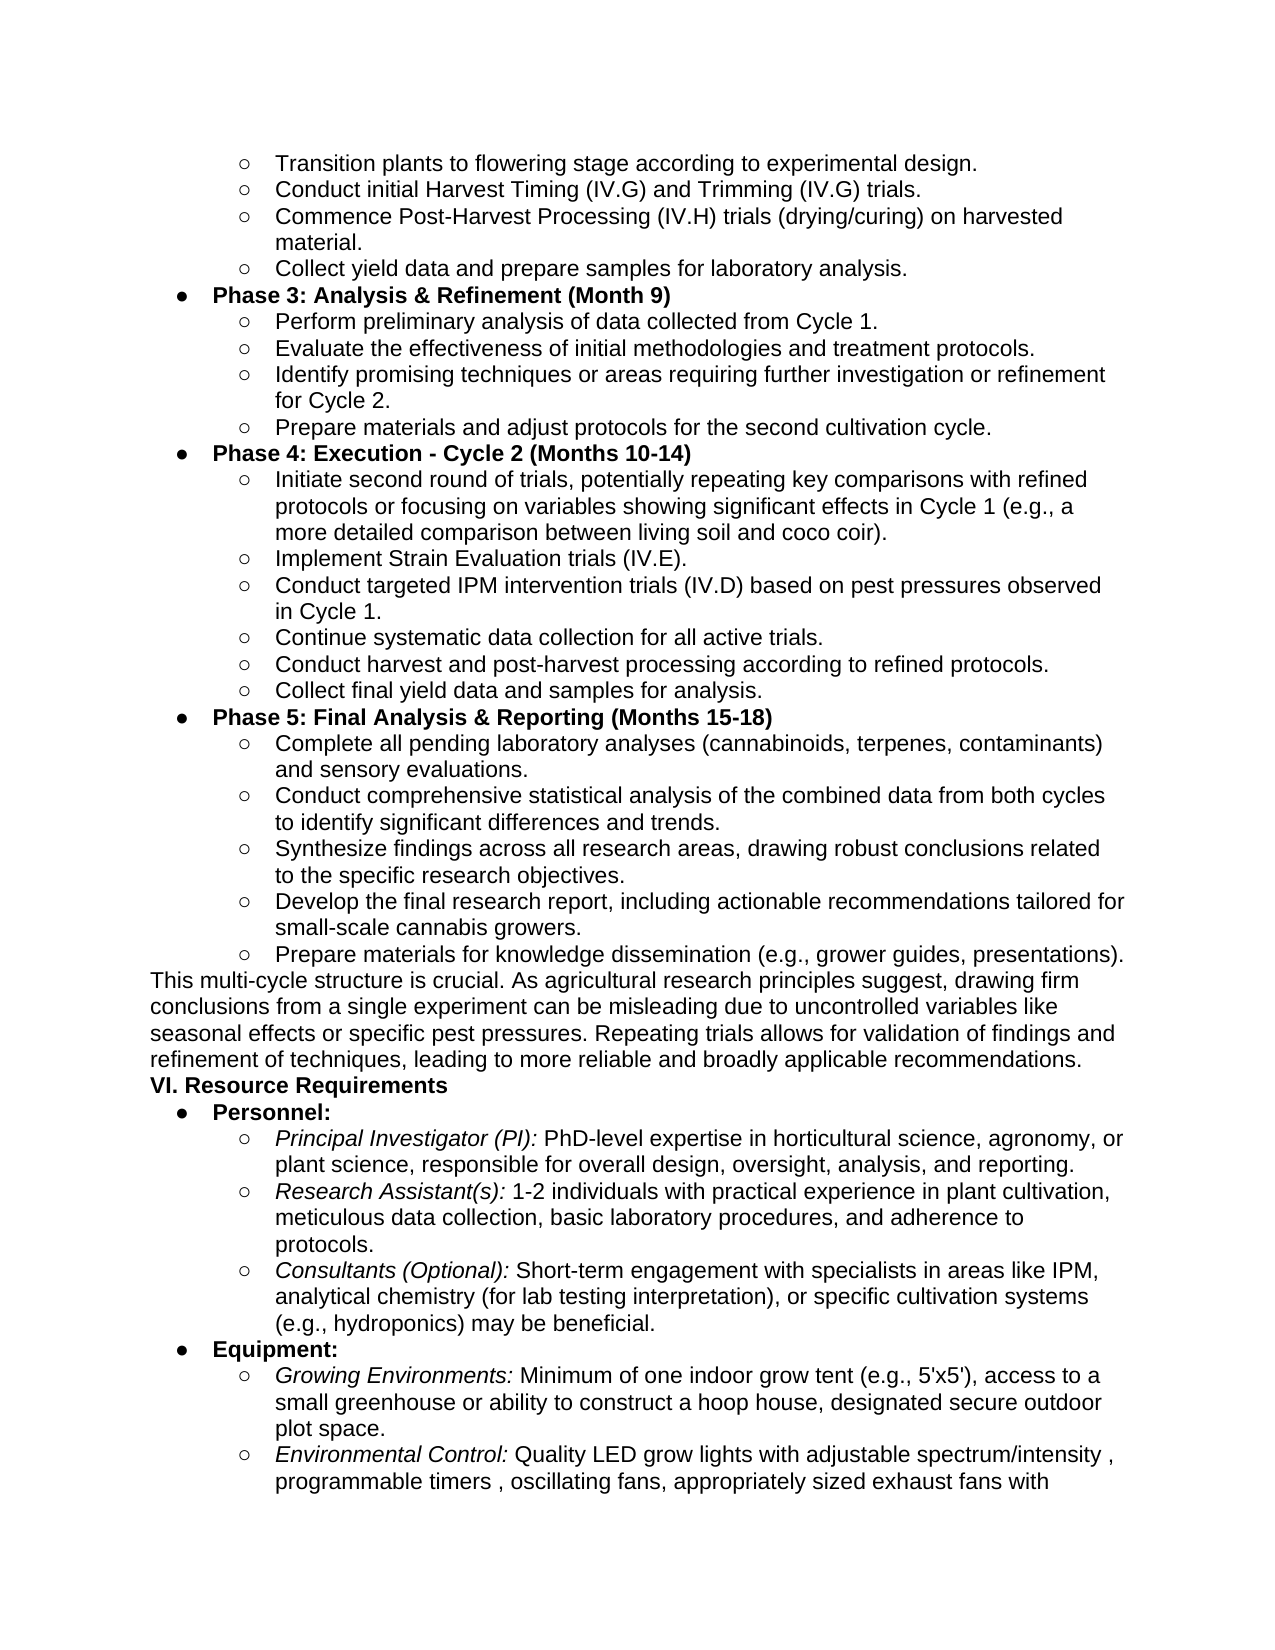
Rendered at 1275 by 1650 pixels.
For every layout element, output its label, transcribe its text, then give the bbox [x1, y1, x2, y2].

list Commence Post-Harvest Processing (IV.H) trials (drying/curing) on harvested material. [237, 203, 1125, 255]
list Initiate second round of trials, potentially repeating key comparisons with refined protocols or focusing on variables showing significant effects in Cycle 1 (e.g., a more detailed comparison between living soil and coco coir). [237, 466, 1125, 545]
list Perform preliminary analysis of data collected from Cycle 1. [237, 308, 1125, 334]
list Phase 3: Analysis & Refinement (Month 9) [175, 282, 1125, 308]
list Conduct initial Harvest Timing (IV.G) and Trimming (IV.G) trials. [237, 176, 1125, 203]
list Implement Strain Evaluation trials (IV.E). [237, 545, 1125, 572]
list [237, 1441, 1125, 1494]
text VI. Resource Requirements [150, 1072, 1125, 1099]
list Phase 4: Execution - Cycle 2 (Months 10-14) [175, 440, 1125, 466]
list Evaluate the effectiveness of initial methodologies and treatment protocols. [237, 334, 1125, 361]
text This multi-cycle structure is crucial. As agricultural research principles suggest, drawing firm conclusions from a single experiment can be misleading due to uncontrolled variables like seasonal effects or specific pest pressures. Repeating trials allows for validation of findings and refinement of techniques, leading to more reliable and broadly applicable recommendations. [150, 967, 1125, 1072]
list Develop the final research report, including actionable recommendations tailored for small-scale cannabis growers. [237, 888, 1125, 941]
list Conduct comprehensive statistical analysis of the combined data from both cycles to identify significant differences and trends. [237, 782, 1125, 835]
list Prepare materials for knowledge dissemination (e.g., grower guides, presentations). [237, 941, 1125, 967]
list Transition plants to flowering stage according to experimental design. [237, 150, 1125, 176]
list Prepare materials and adjust protocols for the second cultivation cycle. [237, 413, 1125, 440]
list Continue systematic data collection for all active trials. [237, 624, 1125, 651]
list Identify promising techniques or areas requiring further investigation or refinement for Cycle 2. [237, 361, 1125, 413]
list Conduct harvest and post-harvest processing according to refined protocols. [237, 651, 1125, 677]
list Conduct targeted IPM intervention trials (IV.D) based on pest pressures observed in Cycle 1. [237, 572, 1125, 624]
list Collect final yield data and samples for analysis. [237, 677, 1125, 703]
list Growing Environments: Minimum of one indoor grow tent (e.g., 5'x5'), access to a small greenhouse or ability to construct a hoop house, designated secure outdoor plot space. [237, 1362, 1125, 1441]
list Phase 5: Final Analysis & Reporting (Months 15-18) [175, 703, 1125, 730]
list Complete all pending laboratory analyses (cannabinoids, terpenes, contaminants) and sensory evaluations. [237, 730, 1125, 782]
list Consultants (Optional): Short-term engagement with specialists in areas like IPM, analytical chemistry (for lab testing interpretation), or specific cultivation systems (e.g., hydroponics) may be beneficial. [237, 1257, 1125, 1336]
list Collect yield data and prepare samples for laboratory analysis. [237, 255, 1125, 282]
list Personnel: [175, 1099, 1125, 1125]
list Equipment: [175, 1336, 1125, 1362]
list Synthesize findings across all research areas, drawing robust conclusions related to the specific research objectives. [237, 835, 1125, 888]
list Research Assistant(s): 1-2 individuals with practical experience in plant cultivation, meticulous data collection, basic laboratory procedures, and adherence to protocols. [237, 1178, 1125, 1257]
list Principal Investigator (PI): PhD-level expertise in horticultural science, agronomy, or plant science, responsible for overall design, oversight, analysis, and reporting. [237, 1125, 1125, 1178]
